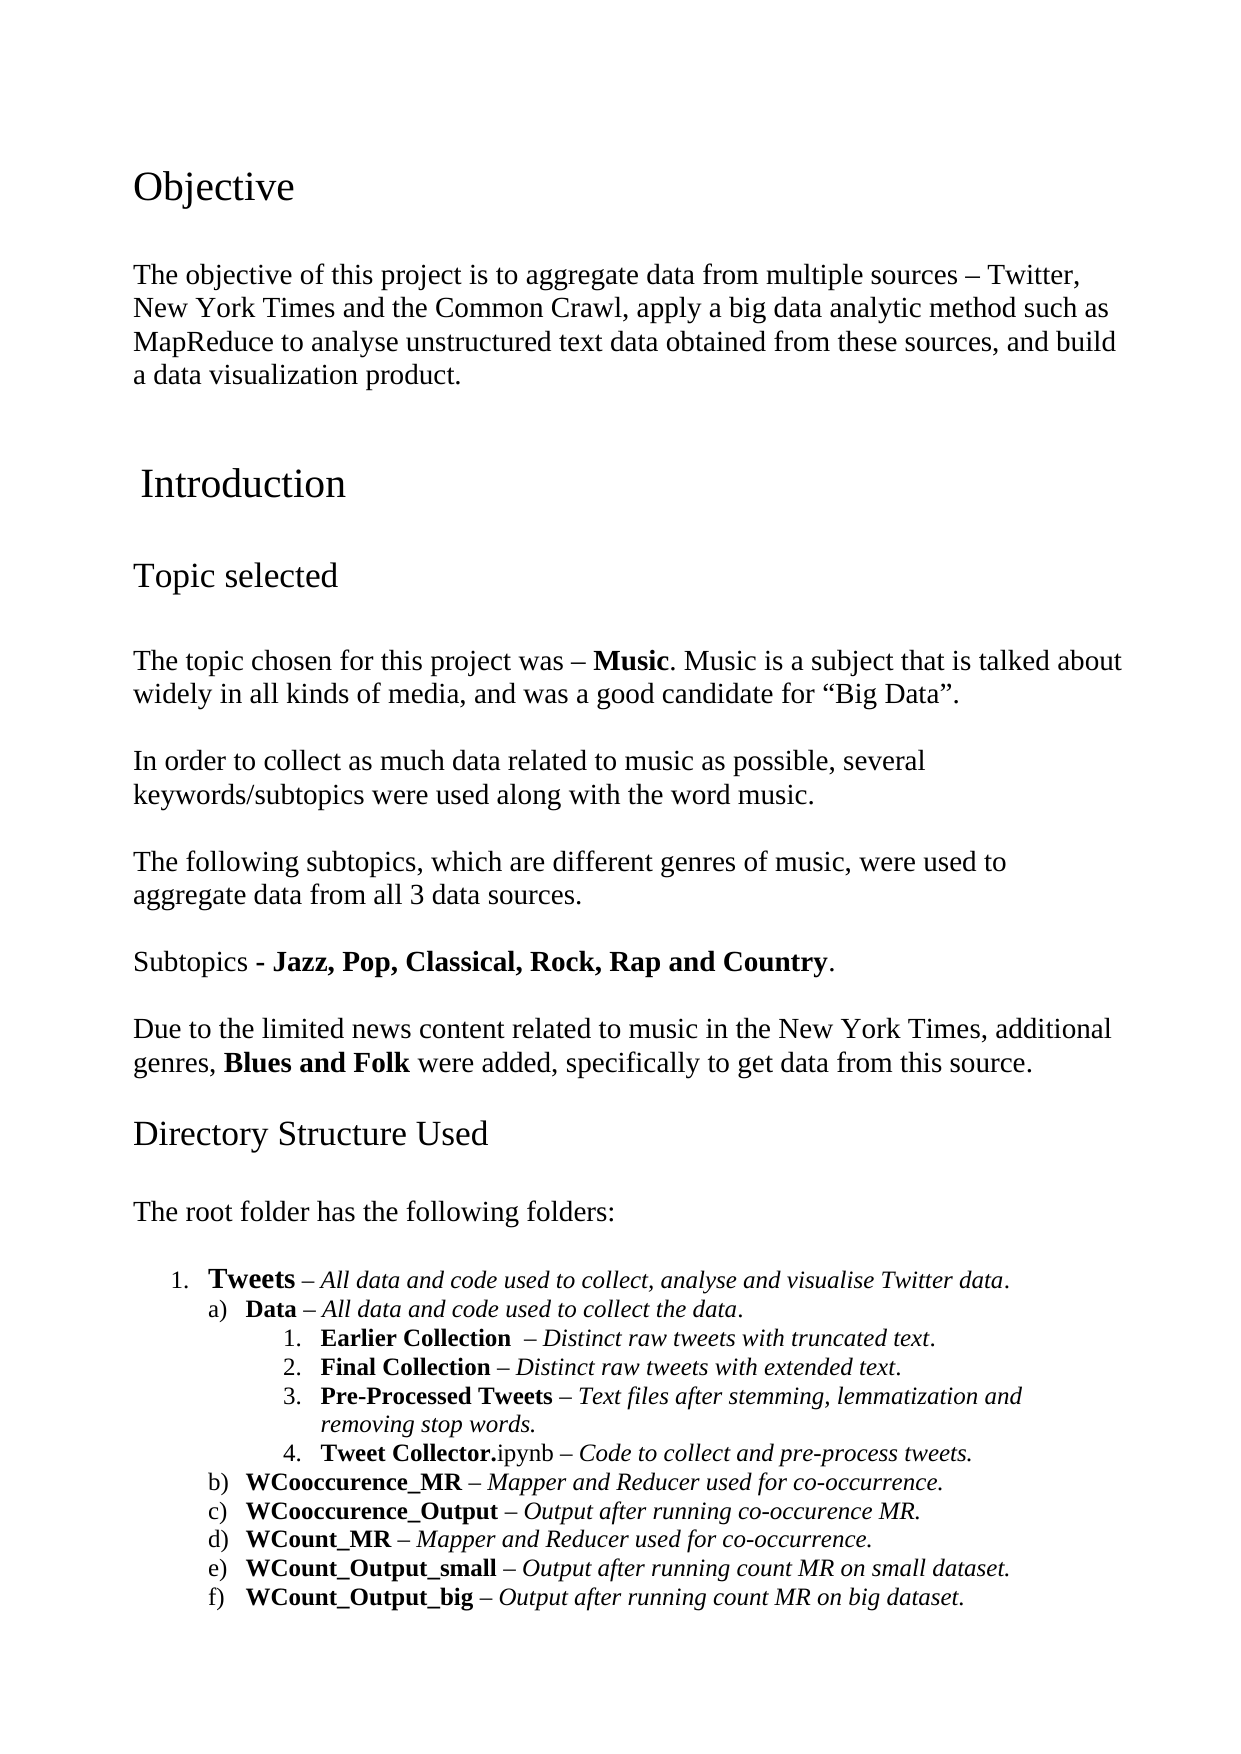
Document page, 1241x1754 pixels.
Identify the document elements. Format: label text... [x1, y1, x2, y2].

text Due to the limited news content related to music in the New York Times, additional genres, Blues and Folk were added, specifically to get data from this source. [133, 1012, 1122, 1079]
text Introduction [133, 458, 1122, 506]
text In order to collect as much data related to music as possible, several keywords/subtopics were used along with the word music. [133, 743, 1122, 810]
list Earlier Collection – Distinct raw tweets with truncated text. [283, 1323, 1122, 1352]
text The objective of this project is to aggregate data from multiple sources – Twitter, New York Times and the Common Crawl, apply a big data analytic method such as MapReduce to analyse unstructured text data obtained from these sources, and build a data visualization product. [133, 257, 1122, 391]
list Final Collection – Distinct raw tweets with extended text. [283, 1352, 1122, 1381]
text Topic selected [133, 554, 1122, 595]
list Data – All data and code used to collect the data. [208, 1294, 1122, 1323]
list WCount_Output_small – Output after running count MR on small dataset. [208, 1553, 1122, 1582]
list WCooccurence_MR – Mapper and Reducer used for co-occurrence. [208, 1467, 1122, 1496]
list WCount_Output_big – Output after running count MR on big dataset. [208, 1582, 1122, 1611]
list Tweets – All data and code used to collect, analyse and visualise Twitter data. [170, 1261, 1122, 1294]
text The following subtopics, which are different genres of music, were used to aggregate data from all 3 data sources. [133, 844, 1122, 911]
list WCount_MR – Mapper and Reducer used for co-occurrence. [208, 1524, 1122, 1553]
text The root folder has the following folders: [133, 1194, 1122, 1227]
text Directory Structure Used [133, 1112, 1122, 1153]
list WCooccurence_Output – Output after running co-occurence MR. [208, 1496, 1122, 1524]
list Pre-Processed Tweets – Text files after stemming, lemmatization and removing stop words. [283, 1381, 1122, 1438]
text Subtopics - Jazz, Pop, Classical, Rock, Rap and Country. [133, 944, 1122, 978]
list Tweet Collector.ipynb – Code to collect and pre-process tweets. [283, 1438, 1122, 1467]
text The topic chosen for this project was – Music. Music is a subject that is talked about widely in all kinds of media, and was a good candidate for “Big Data”. [133, 643, 1122, 710]
text Objective [133, 161, 1122, 209]
